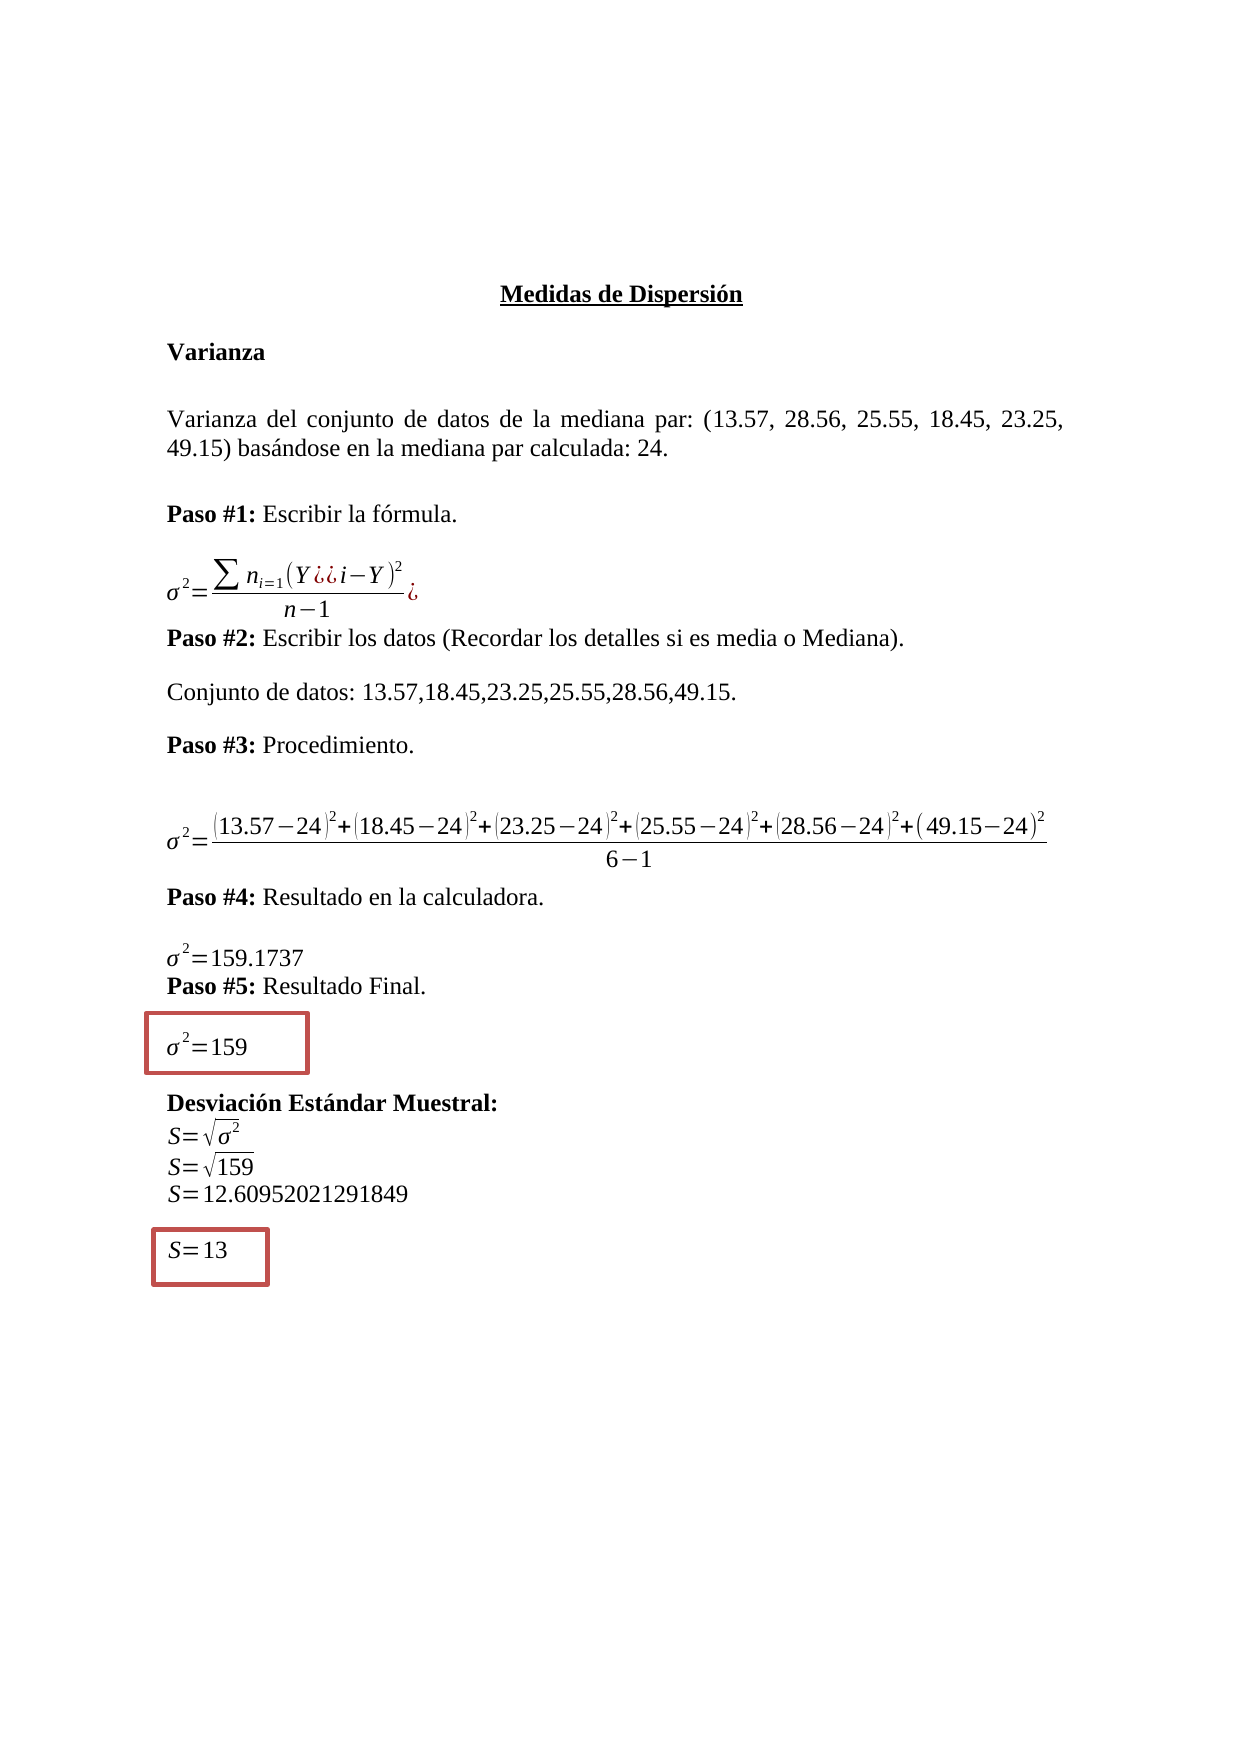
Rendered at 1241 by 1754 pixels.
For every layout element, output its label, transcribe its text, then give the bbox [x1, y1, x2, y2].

text Paso #1: Escribir la fórmula. [167, 499, 1063, 528]
text Desviación Estándar Muestral: [167, 1088, 1076, 1117]
text Paso #5: Resultado Final. [167, 971, 1076, 999]
text Paso #4: Resultado en la calculadora. [167, 882, 1063, 911]
text Medidas de Dispersión [167, 279, 1076, 308]
text Paso #3: Procedimiento. [167, 730, 1071, 759]
text Conjunto de datos: 13.57,18.45,23.25,25.55,28.56,49.15. [167, 677, 1071, 706]
text Varianza del conjunto de datos de la mediana par: (13.57, 28.56, 25.55, 18.45, 23.25, 49.15) basándose en la mediana par calculada: 24. [167, 404, 1063, 461]
text Varianza [167, 337, 1076, 366]
text Paso #2: Escribir los datos (Recordar los detalles si es media o Mediana). [167, 623, 1071, 652]
